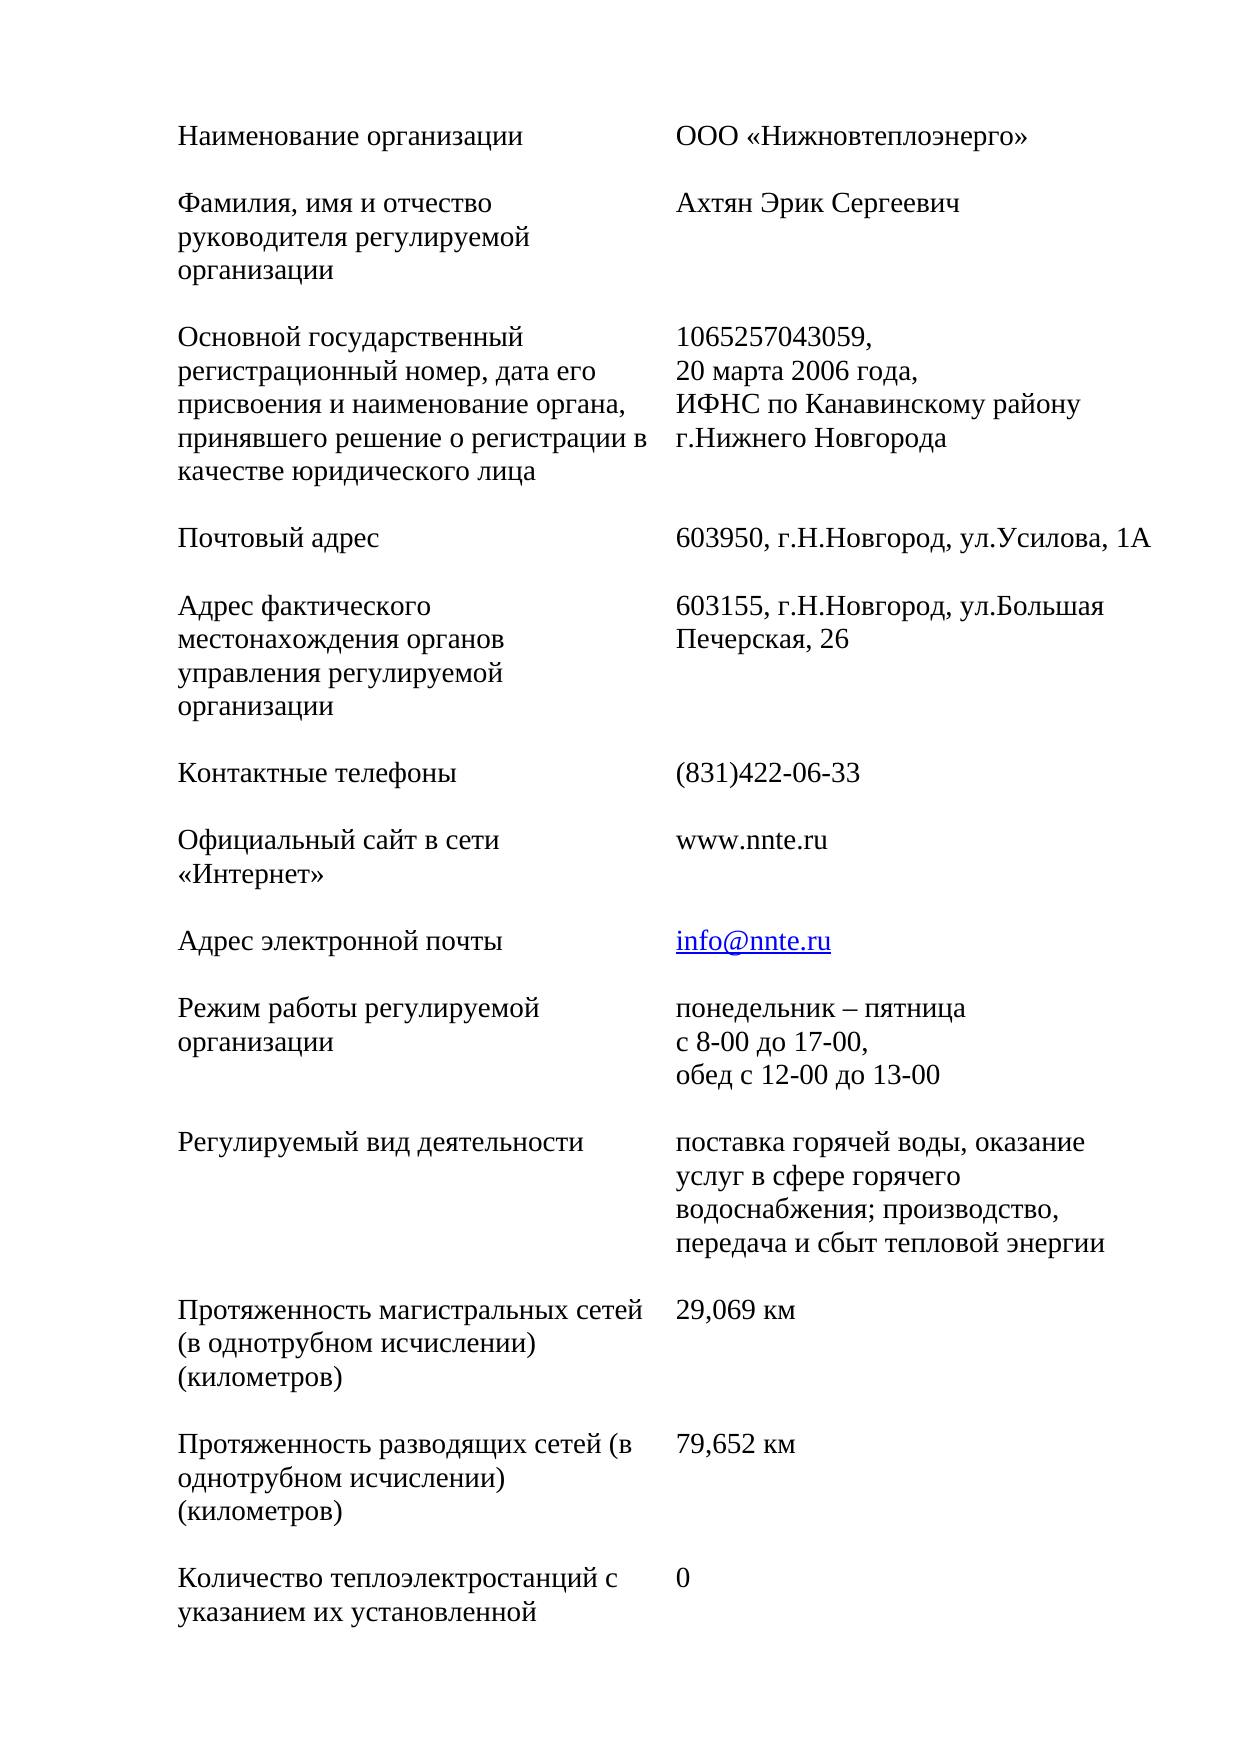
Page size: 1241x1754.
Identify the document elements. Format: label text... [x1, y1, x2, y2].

table_cell понедельник – пятница с 8-00 до 17-00, обед с 12-00 до 13-00 [664, 990, 1163, 1124]
table_cell Ахтян Эрик Сергеевич [664, 185, 1163, 319]
table_cell Официальный сайт в сети «Интернет» [166, 823, 664, 923]
table_cell Фамилия, имя и отчество руководителя регулируемой организации [166, 185, 664, 319]
table_cell Регулируемый вид деятельности [166, 1124, 664, 1258]
table_cell Протяженность разводящих сетей (в однотрубном исчислении) (километров) [166, 1426, 664, 1560]
table_cell Протяженность магистральных сетей (в однотрубном исчислении) (километров) [166, 1259, 664, 1426]
table_cell 79,652 км [664, 1426, 1163, 1560]
table_header ООО «Нижновтеплоэнерго» [664, 118, 1163, 185]
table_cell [166, 1560, 664, 1627]
table_cell поставка горячей воды, оказание услуг в сфере горячего водоснабжения; производство, передача и сбыт тепловой энергии [664, 1124, 1163, 1258]
table_cell (831)422-06-33 [664, 755, 1163, 822]
table_cell Адрес электронной почты [166, 923, 664, 990]
table_cell www.nnte.ru [664, 823, 1163, 923]
table_cell Режим работы регулируемой организации [166, 990, 664, 1124]
table_cell Адрес фактического местонахождения органов управления регулируемой организации [166, 588, 664, 755]
table_cell Контактные телефоны [166, 755, 664, 822]
table_cell 603950, г.Н.Новгород, ул.Усилова, 1А [664, 521, 1163, 588]
table_cell 0 [664, 1560, 1163, 1627]
table_cell 29,069 км [664, 1259, 1163, 1426]
table_cell 603155, г.Н.Новгород, ул.Большая Печерская, 26 [664, 588, 1163, 755]
table_cell Почтовый адрес [166, 521, 664, 588]
table_header Наименование организации [166, 118, 664, 185]
table_cell Основной государственный регистрационный номер, дата его присвоения и наименование органа, принявшего решение о регистрации в качестве юридического лица [166, 319, 664, 521]
table_cell info@nnte.ru [664, 923, 1163, 990]
table_cell 1065257043059, 20 марта 2006 года, ИФНС по Канавинскому району г.Нижнего Новгорода [664, 319, 1163, 521]
